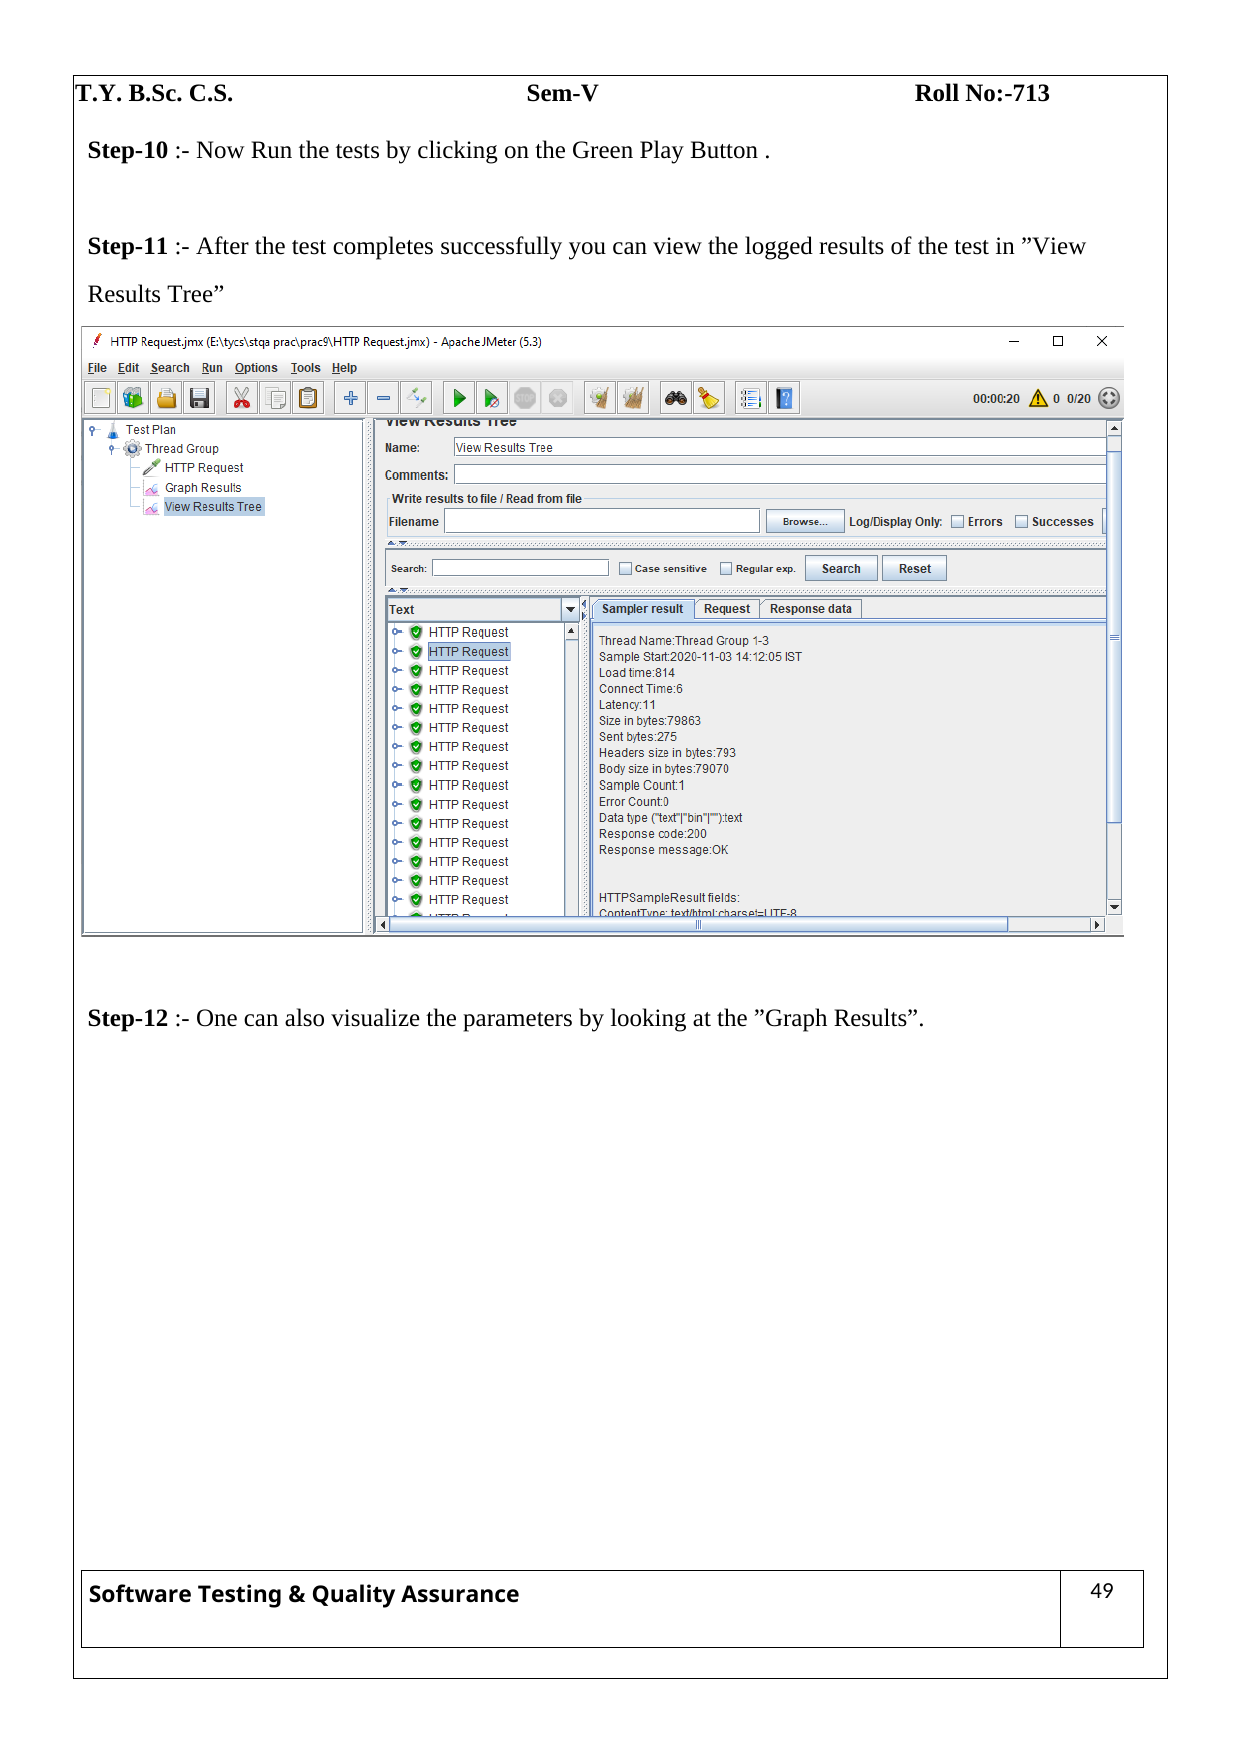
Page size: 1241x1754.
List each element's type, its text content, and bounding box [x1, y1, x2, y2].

text Step-11 :- After the test completes successfully you can view the logged results of the test in ”View [75, 231, 1165, 260]
text Step-12 :- One can also visualize the parameters by looking at the ”Graph Results”. [75, 1003, 1165, 1032]
text Step-10 :- Now Run the tests by clicking on the Green Play Button . [75, 136, 1165, 164]
text Results Tree” [75, 279, 1165, 307]
